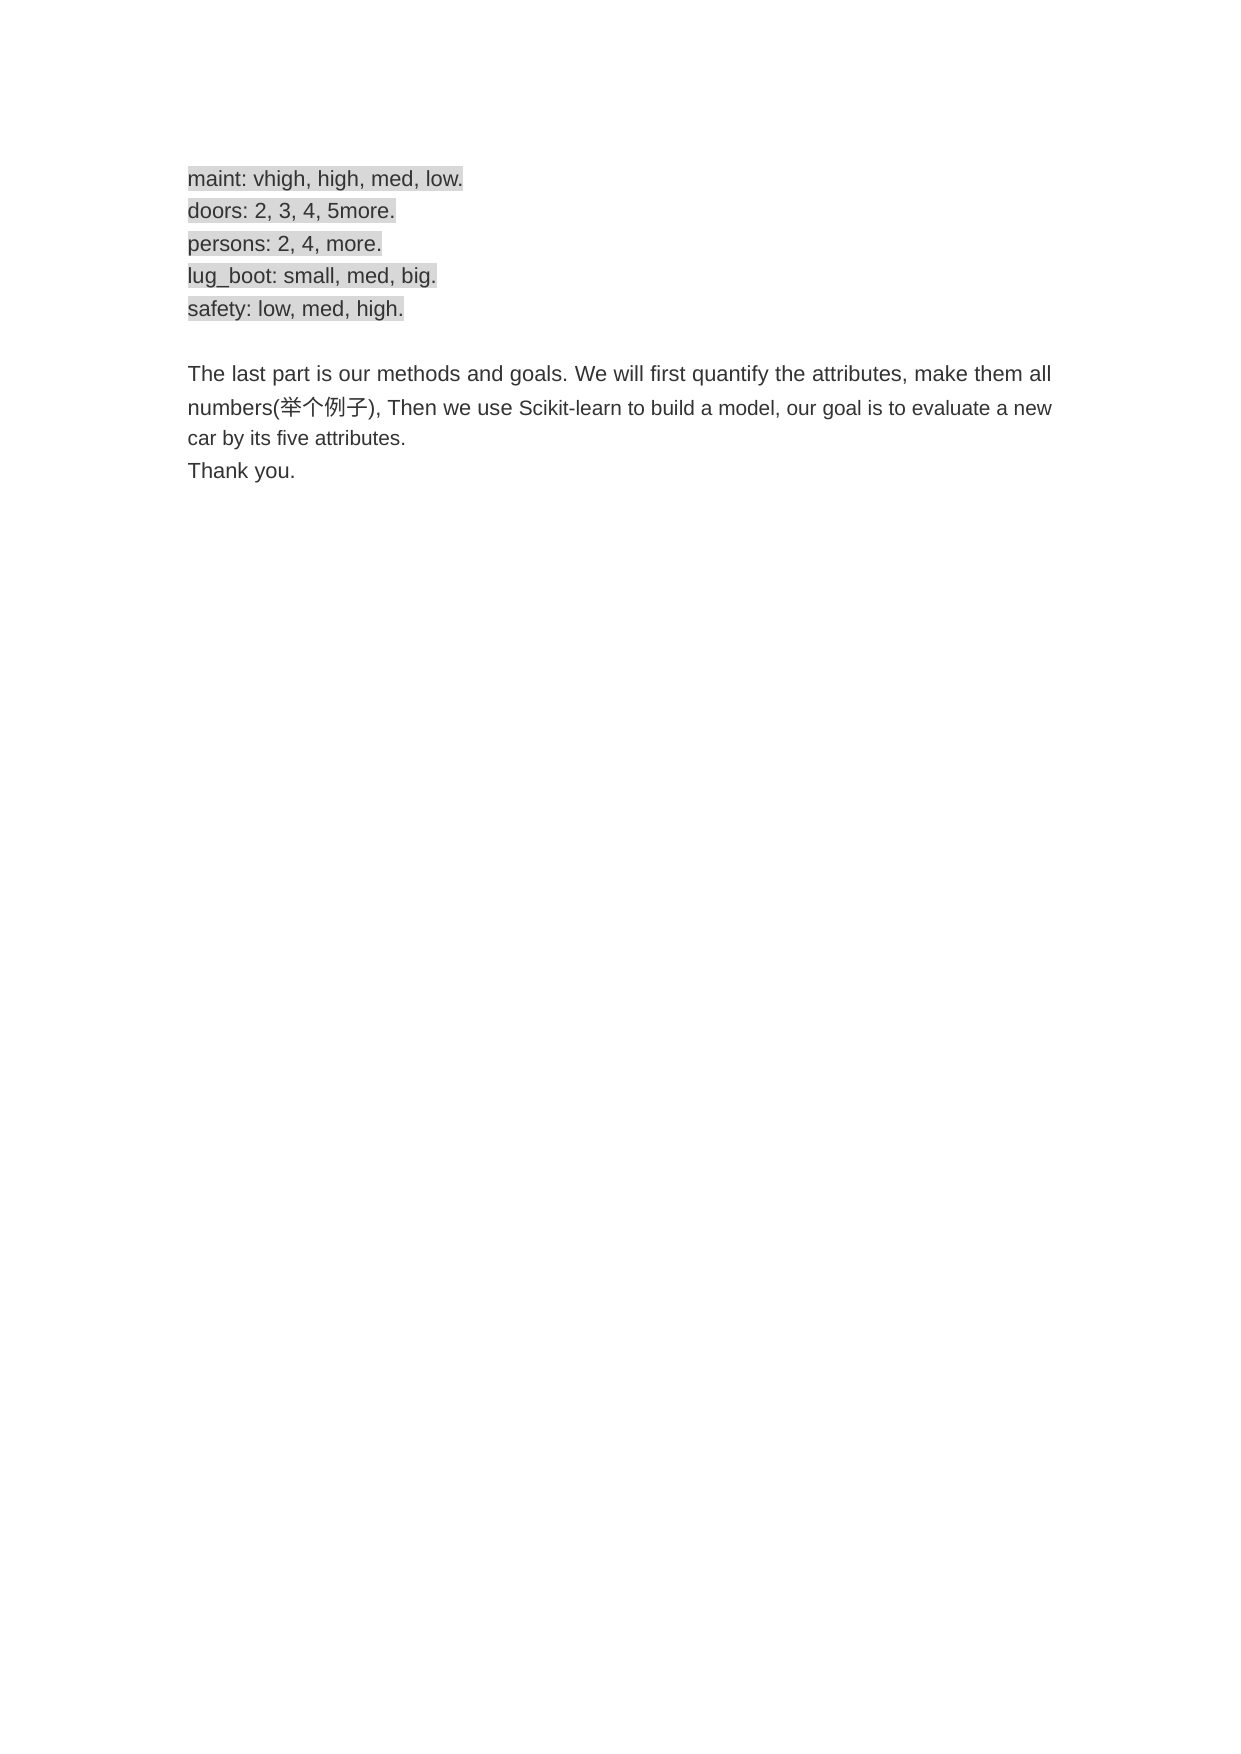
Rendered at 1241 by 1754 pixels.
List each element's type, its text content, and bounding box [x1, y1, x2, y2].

text doors: 2, 3, 4, 5more. [187, 194, 1053, 227]
text lug_boot: small, med, big. [187, 259, 1053, 292]
text The last part is our methods and goals. We will first quantify the attributes, make them all numbers(举个例子), Then we use Scikit-learn to build a model, our goal is to evaluate a new car by its five attributes. [187, 357, 1053, 454]
text persons: 2, 4, more. [187, 227, 1053, 259]
text safety: low, med, high. [187, 292, 1053, 324]
text maint: vhigh, high, med, low. [187, 162, 1053, 194]
text Thank you. [187, 454, 1053, 487]
